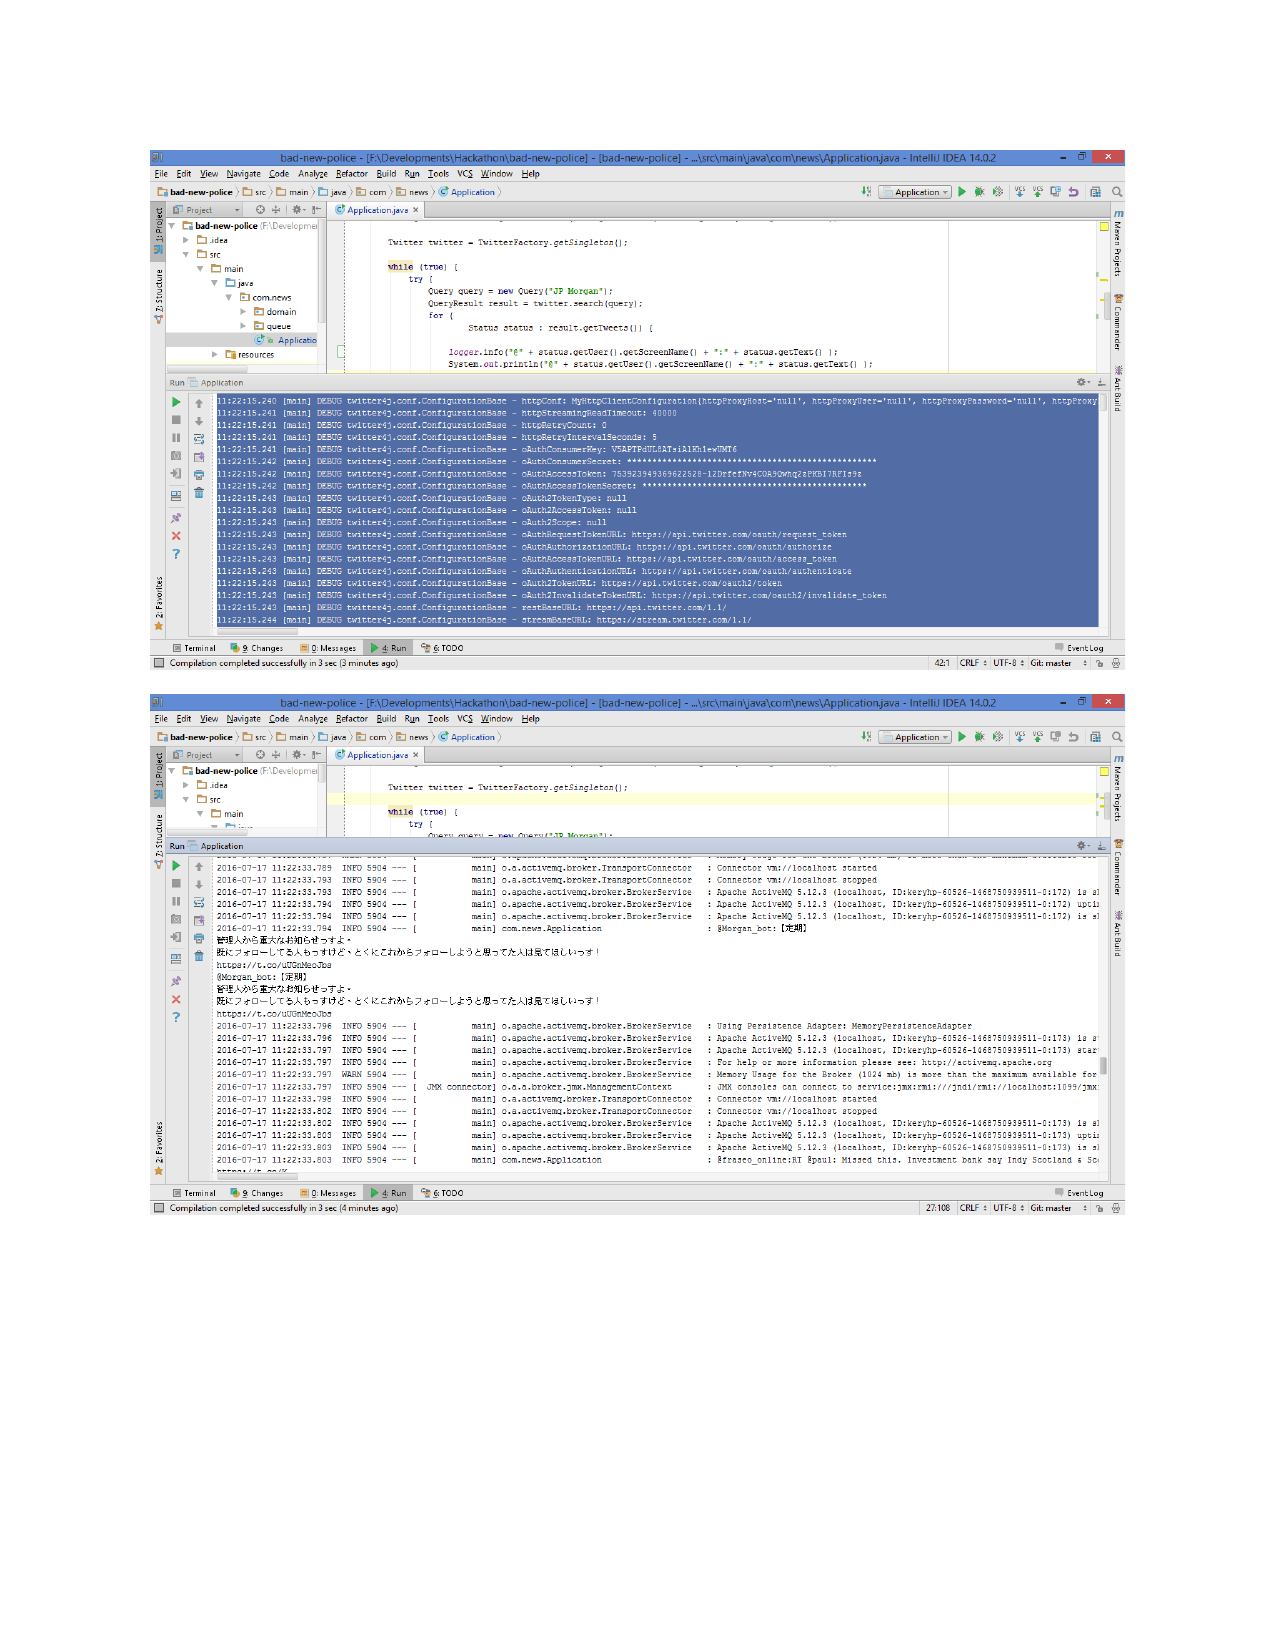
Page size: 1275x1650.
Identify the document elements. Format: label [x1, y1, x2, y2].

picture [150, 694, 1125, 1215]
picture [150, 150, 1125, 670]
